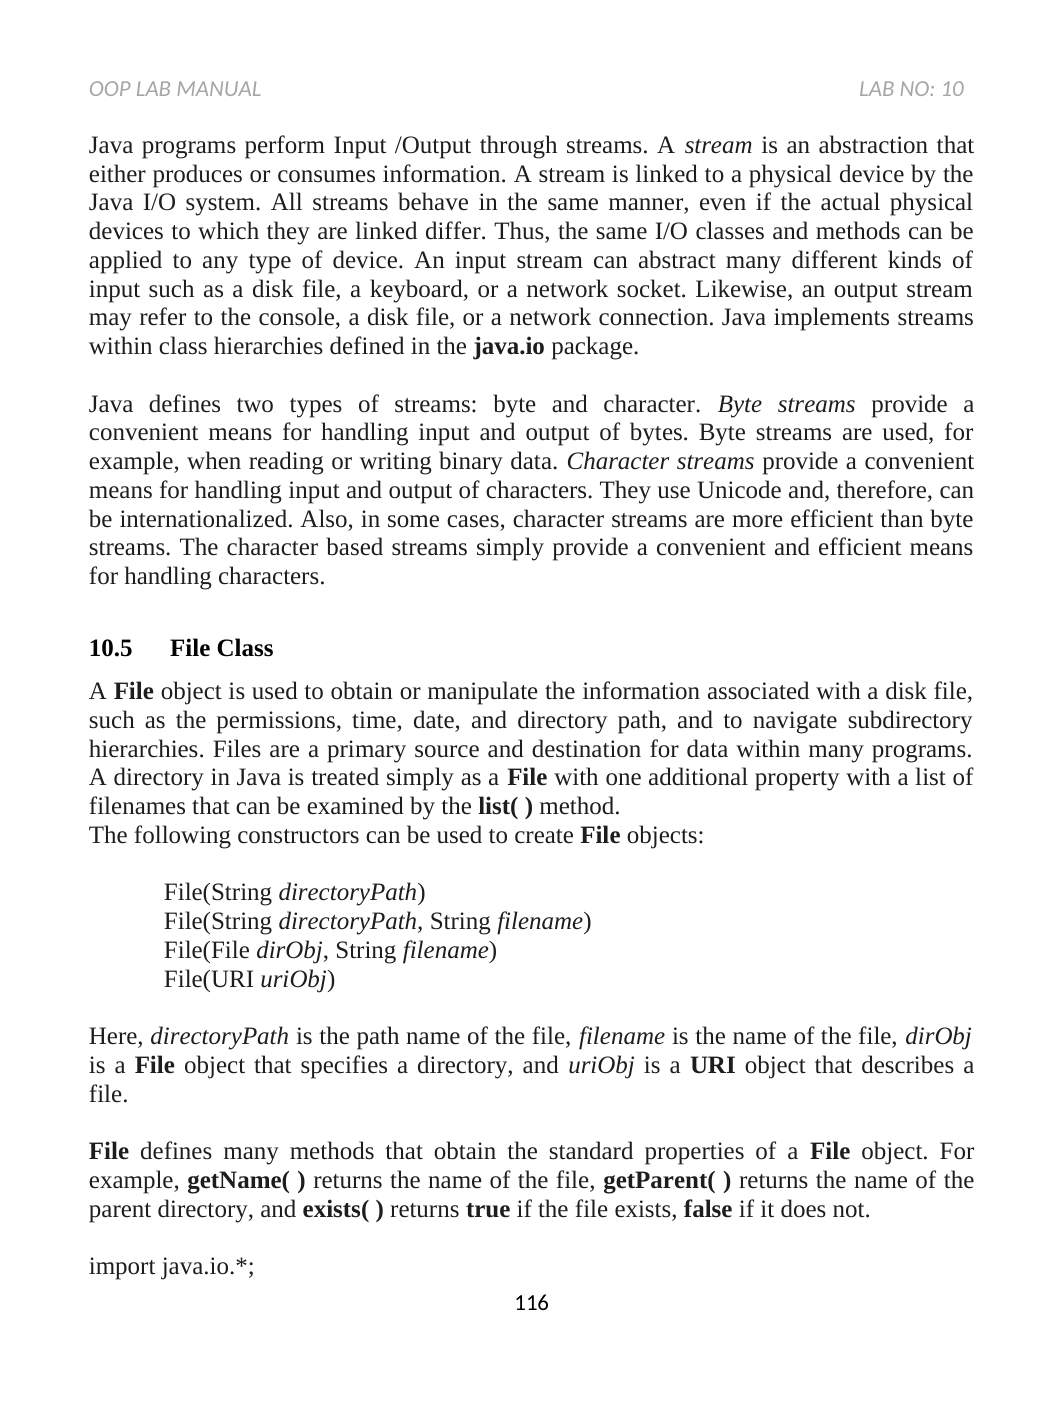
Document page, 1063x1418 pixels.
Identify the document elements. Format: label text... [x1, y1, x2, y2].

text File defines many methods that obtain the standard properties of a File object. For example, getName( ) returns the name of the file, getParent( ) returns the name of the parent directory, and exists( ) returns true if the file exists, false if it does not. [89, 1136, 974, 1222]
list File(File dirObj, String filename) [164, 935, 974, 964]
list File Class [89, 633, 974, 662]
list File(String directoryPath, String filename) [164, 906, 974, 935]
text Java programs perform Input /Output through streams. A stream is an abstraction that either produces or consumes information. A stream is linked to a physical device by the Java I/O system. All streams behave in the same manner, even if the actual physical devices to which they are linked differ. Thus, the same I/O classes and methods can be applied to any type of device. An input stream can abstract many different kinds of input such as a disk file, a keyboard, or a network socket. Likewise, an output stream may refer to the console, a disk file, or a network connection. Java implements streams within class hierarchies defined in the java.io package. [89, 130, 974, 360]
list File(String directoryPath) [164, 877, 974, 906]
text Here, directoryPath is the path name of the file, filename is the name of the file, dirObj is a File object that specifies a directory, and uriObj is a URI object that describes a file. [89, 1021, 974, 1107]
text A File object is used to obtain or manipulate the information associated with a disk file, such as the permissions, time, date, and directory path, and to navigate subdirectory hierarchies. Files are a primary source and destination for data within many programs. A directory in Java is treated simply as a File with one additional property with a list of filenames that can be examined by the list( ) method. [89, 676, 974, 820]
text import java.io.*; [89, 1251, 974, 1280]
text The following constructors can be used to create File objects: [89, 820, 974, 849]
list File(URI uriObj) [164, 964, 974, 992]
text Java defines two types of streams: byte and character. Byte streams provide a convenient means for handling input and output of bytes. Byte streams are used, for example, when reading or writing binary data. Character streams provide a convenient means for handling input and output of characters. They use Unicode and, therefore, can be internationalized. Also, in some cases, character streams are more efficient than byte streams. The character based streams simply provide a convenient and efficient means for handling characters. [89, 389, 974, 590]
